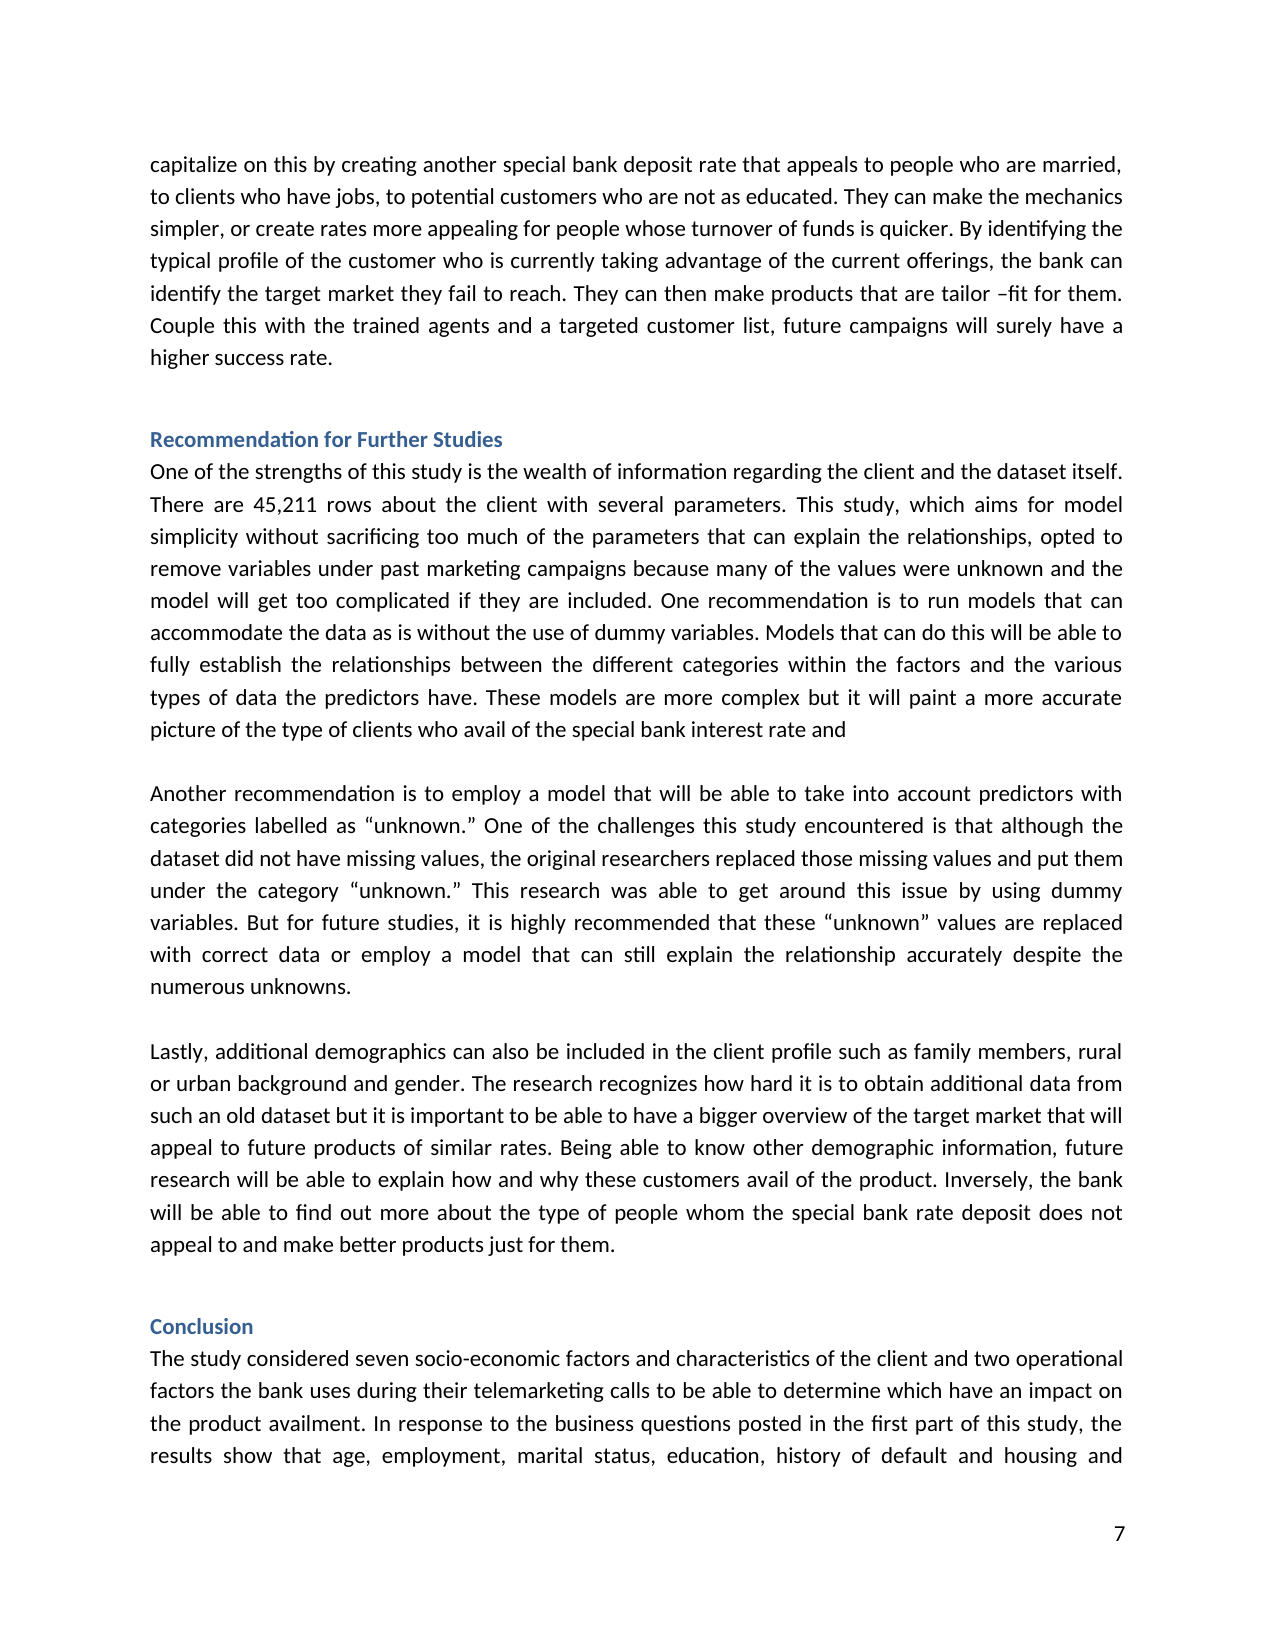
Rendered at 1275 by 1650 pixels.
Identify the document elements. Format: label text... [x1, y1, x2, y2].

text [150, 1344, 1125, 1469]
text One of the strengths of this study is the wealth of information regarding the client and the dataset itself. There are 45,211 rows about the client with several parameters. This study, which aims for model simplicity without sacrificing too much of the parameters that can explain the relationships, opted to remove variables under past marketing campaigns because many of the values were unknown and the model will get too complicated if they are included. One recommendation is to run models that can accommodate the data as is without the use of dummy variables. Models that can do this will be able to fully establish the relationships between the different categories within the factors and the various types of data the predictors have. These models are more complex but it will paint a more accurate picture of the type of clients who avail of the special bank interest rate and [150, 457, 1125, 743]
subtitle Conclusion [150, 1312, 1125, 1340]
text Lastly, additional demographics can also be included in the client profile such as family members, rural or urban background and gender. The research recognizes how hard it is to obtain additional data from such an old dataset but it is important to be able to have a bigger overview of the target market that will appeal to future products of similar rates. Being able to know other demographic information, future research will be able to explain how and why these customers avail of the product. Inversely, the bank will be able to find out more about the type of people whom the special bank rate deposit does not appeal to and make better products just for them. [150, 1037, 1125, 1258]
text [150, 150, 1125, 371]
text Another recommendation is to employ a model that will be able to take into account predictors with categories labelled as “unknown.” One of the challenges this study encountered is that although the dataset did not have missing values, the original researchers replaced those missing values and put them under the category “unknown.” This research was able to get around this issue by using dummy variables. But for future studies, it is highly recommended that these “unknown” values are replaced with correct data or employ a model that can still explain the relationship accurately despite the numerous unknowns. [150, 779, 1125, 1001]
subtitle Recommendation for Further Studies [150, 425, 1125, 453]
